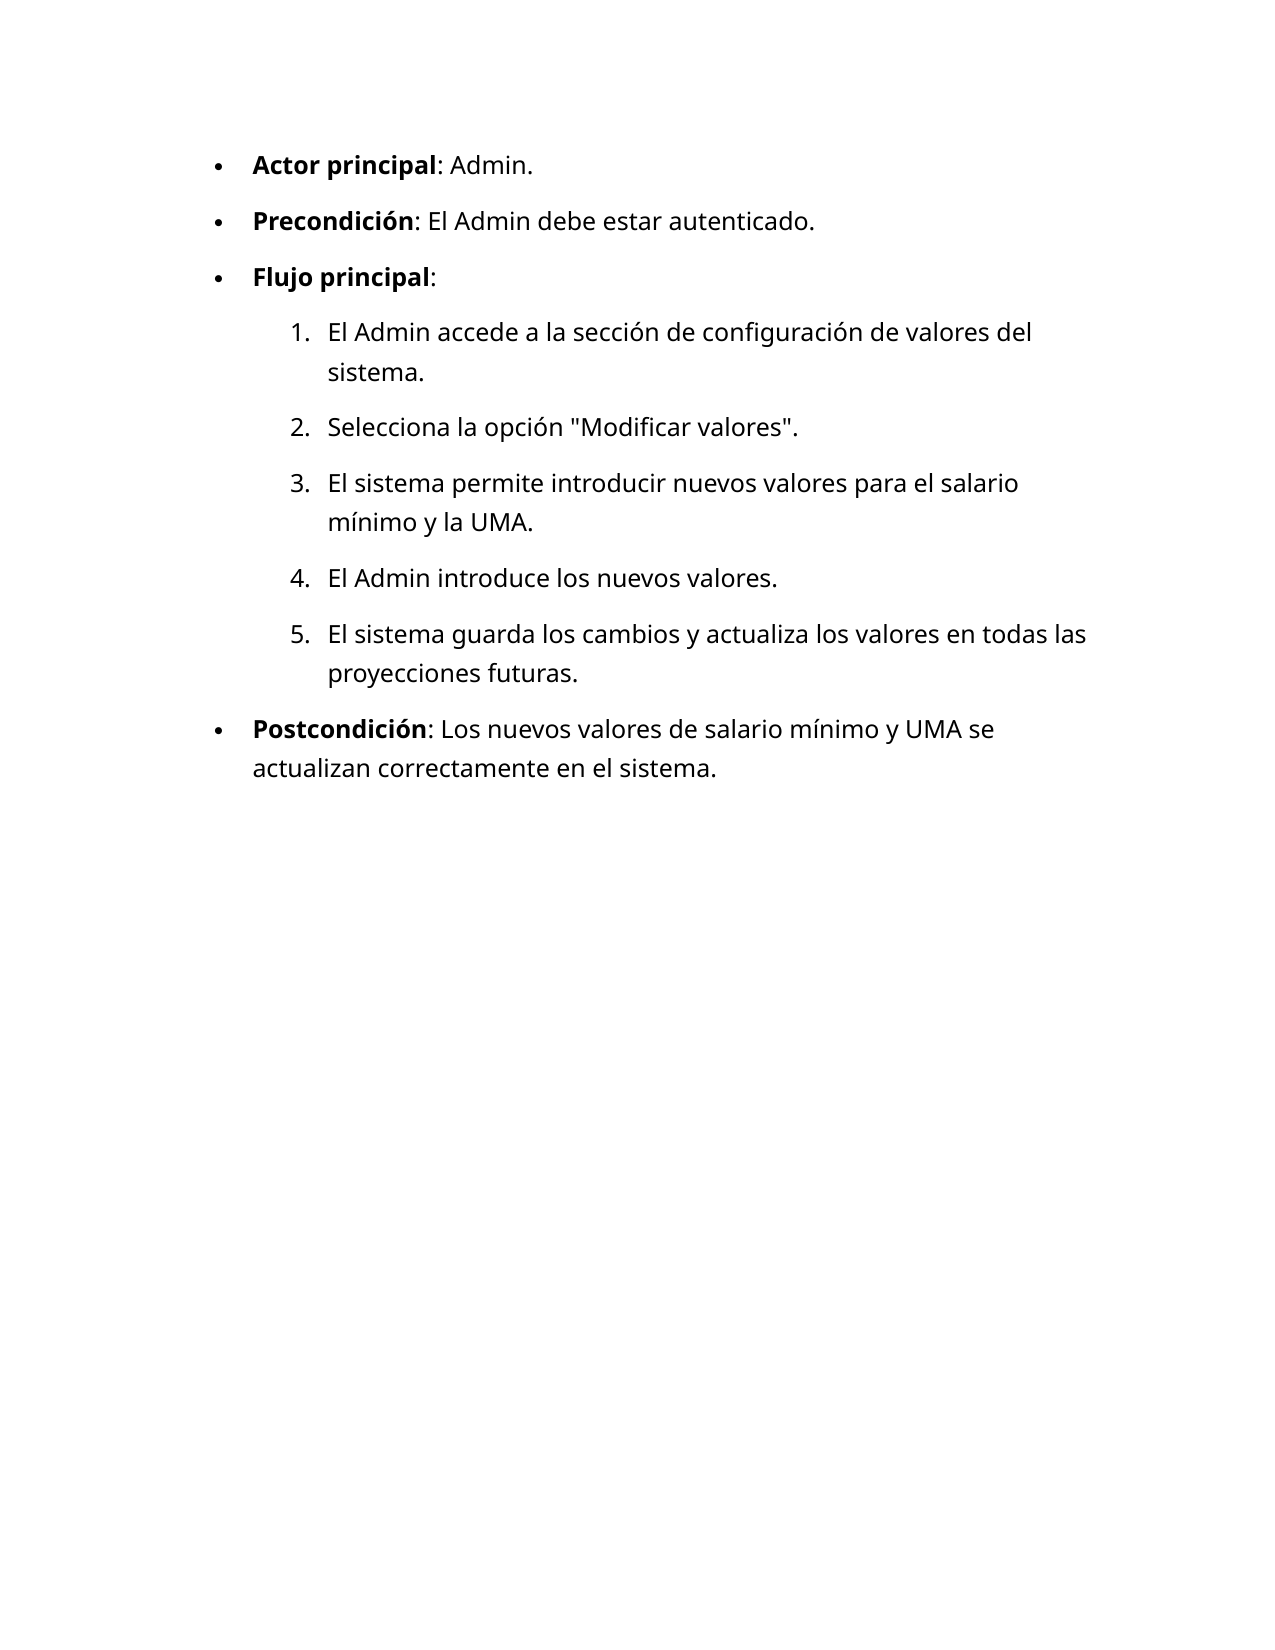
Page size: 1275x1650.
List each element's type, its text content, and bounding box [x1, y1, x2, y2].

list El sistema guarda los cambios y actualiza los valores en todas las proyecciones futuras. [290, 617, 1098, 690]
list El Admin accede a la sección de configuración de valores del sistema. [290, 315, 1098, 388]
list Selecciona la opción "Modificar valores". [290, 410, 1098, 444]
list El sistema permite introducir nuevos valores para el salario mínimo y la UMA. [290, 466, 1098, 539]
list Actor principal: Admin. [215, 148, 1098, 182]
list Flujo principal: [215, 259, 1098, 293]
list El Admin introduce los nuevos valores. [290, 561, 1098, 595]
list Precondición: El Admin debe estar autenticado. [215, 203, 1098, 237]
list Postcondición: Los nuevos valores de salario mínimo y UMA se actualizan correctamente en el sistema. [215, 712, 1098, 785]
